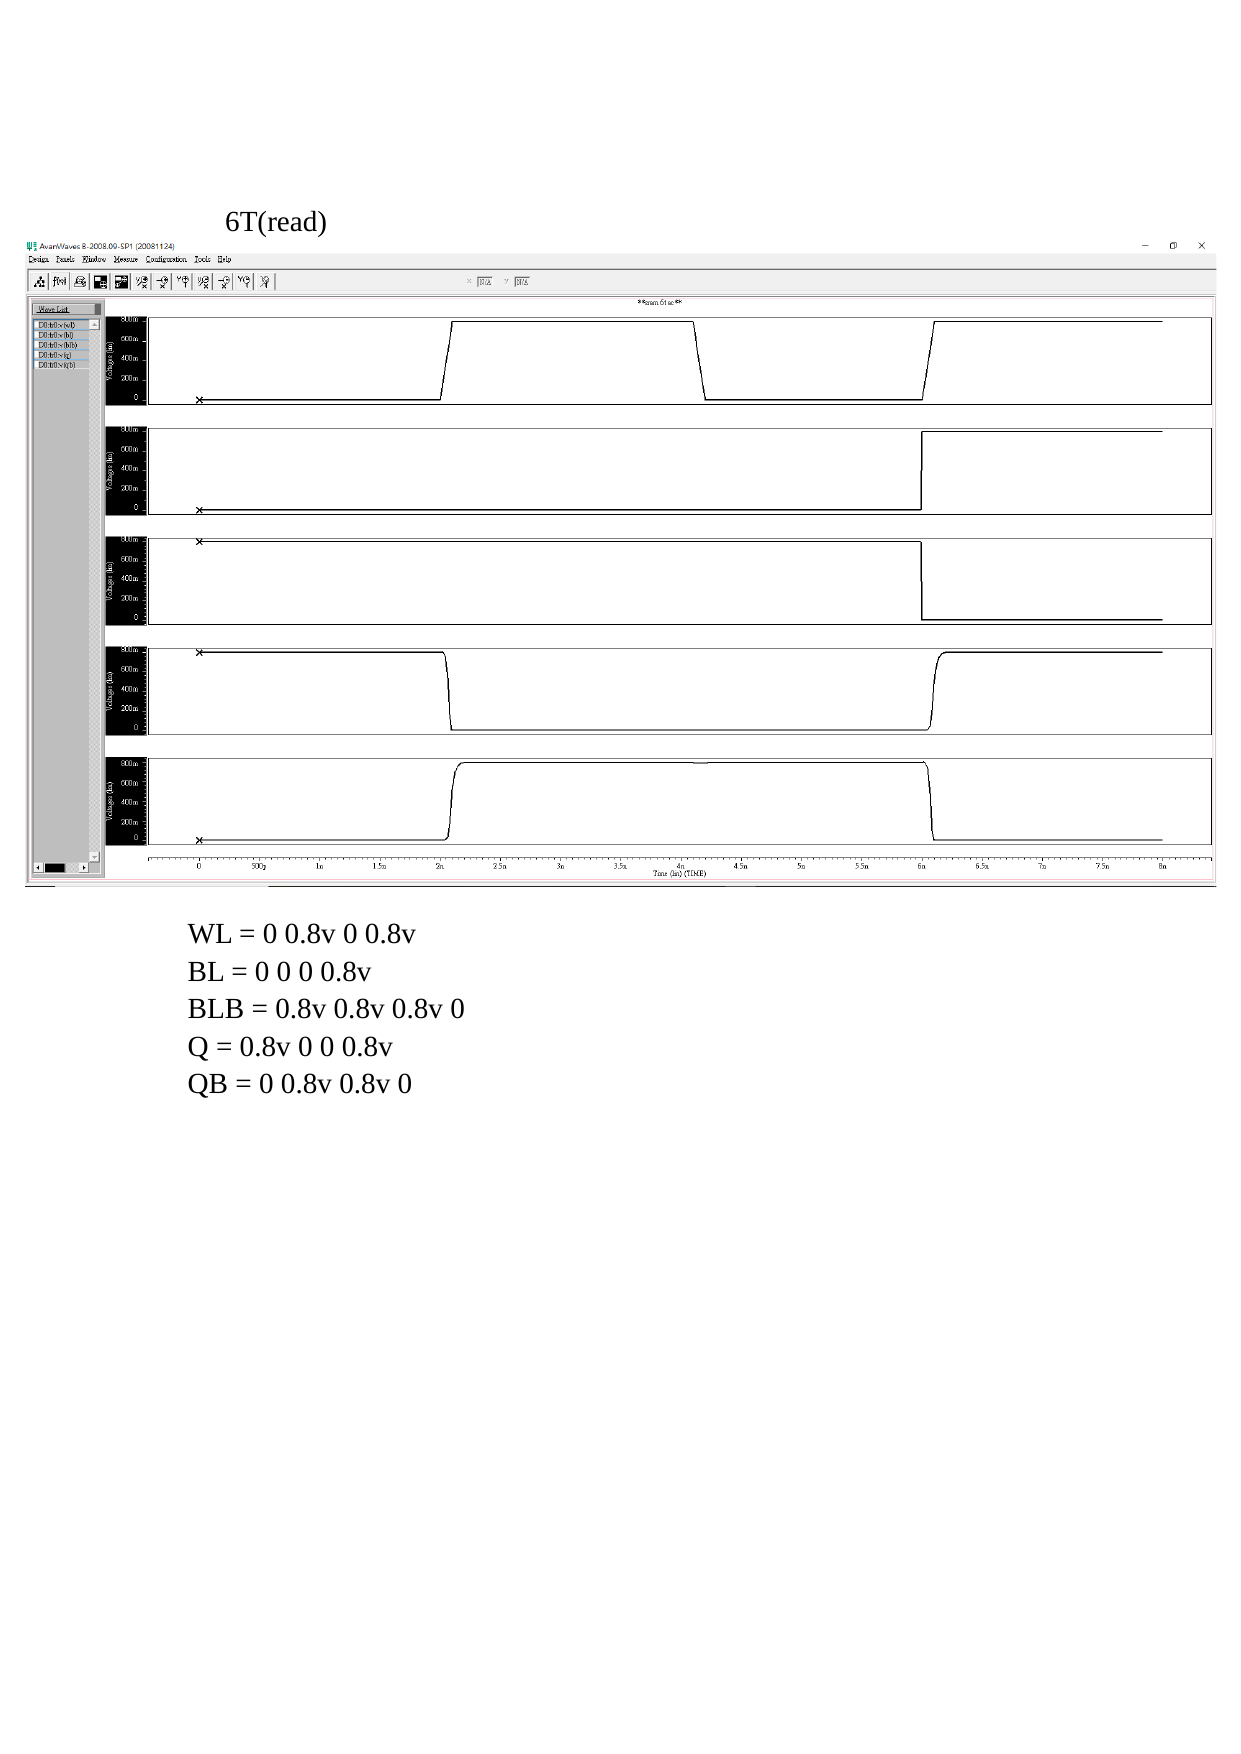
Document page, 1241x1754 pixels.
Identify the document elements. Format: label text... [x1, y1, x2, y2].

text BLB = 0.8v 0.8v 0.8v 0 [187, 989, 1053, 1027]
picture [25, 239, 1217, 887]
list 6T(read) [225, 202, 1053, 239]
text WL = 0 0.8v 0 0.8v [187, 914, 1053, 952]
text Q = 0.8v 0 0 0.8v [187, 1027, 1053, 1064]
text BL = 0 0 0 0.8v [187, 952, 1053, 989]
text QB = 0 0.8v 0.8v 0 [187, 1064, 1053, 1102]
